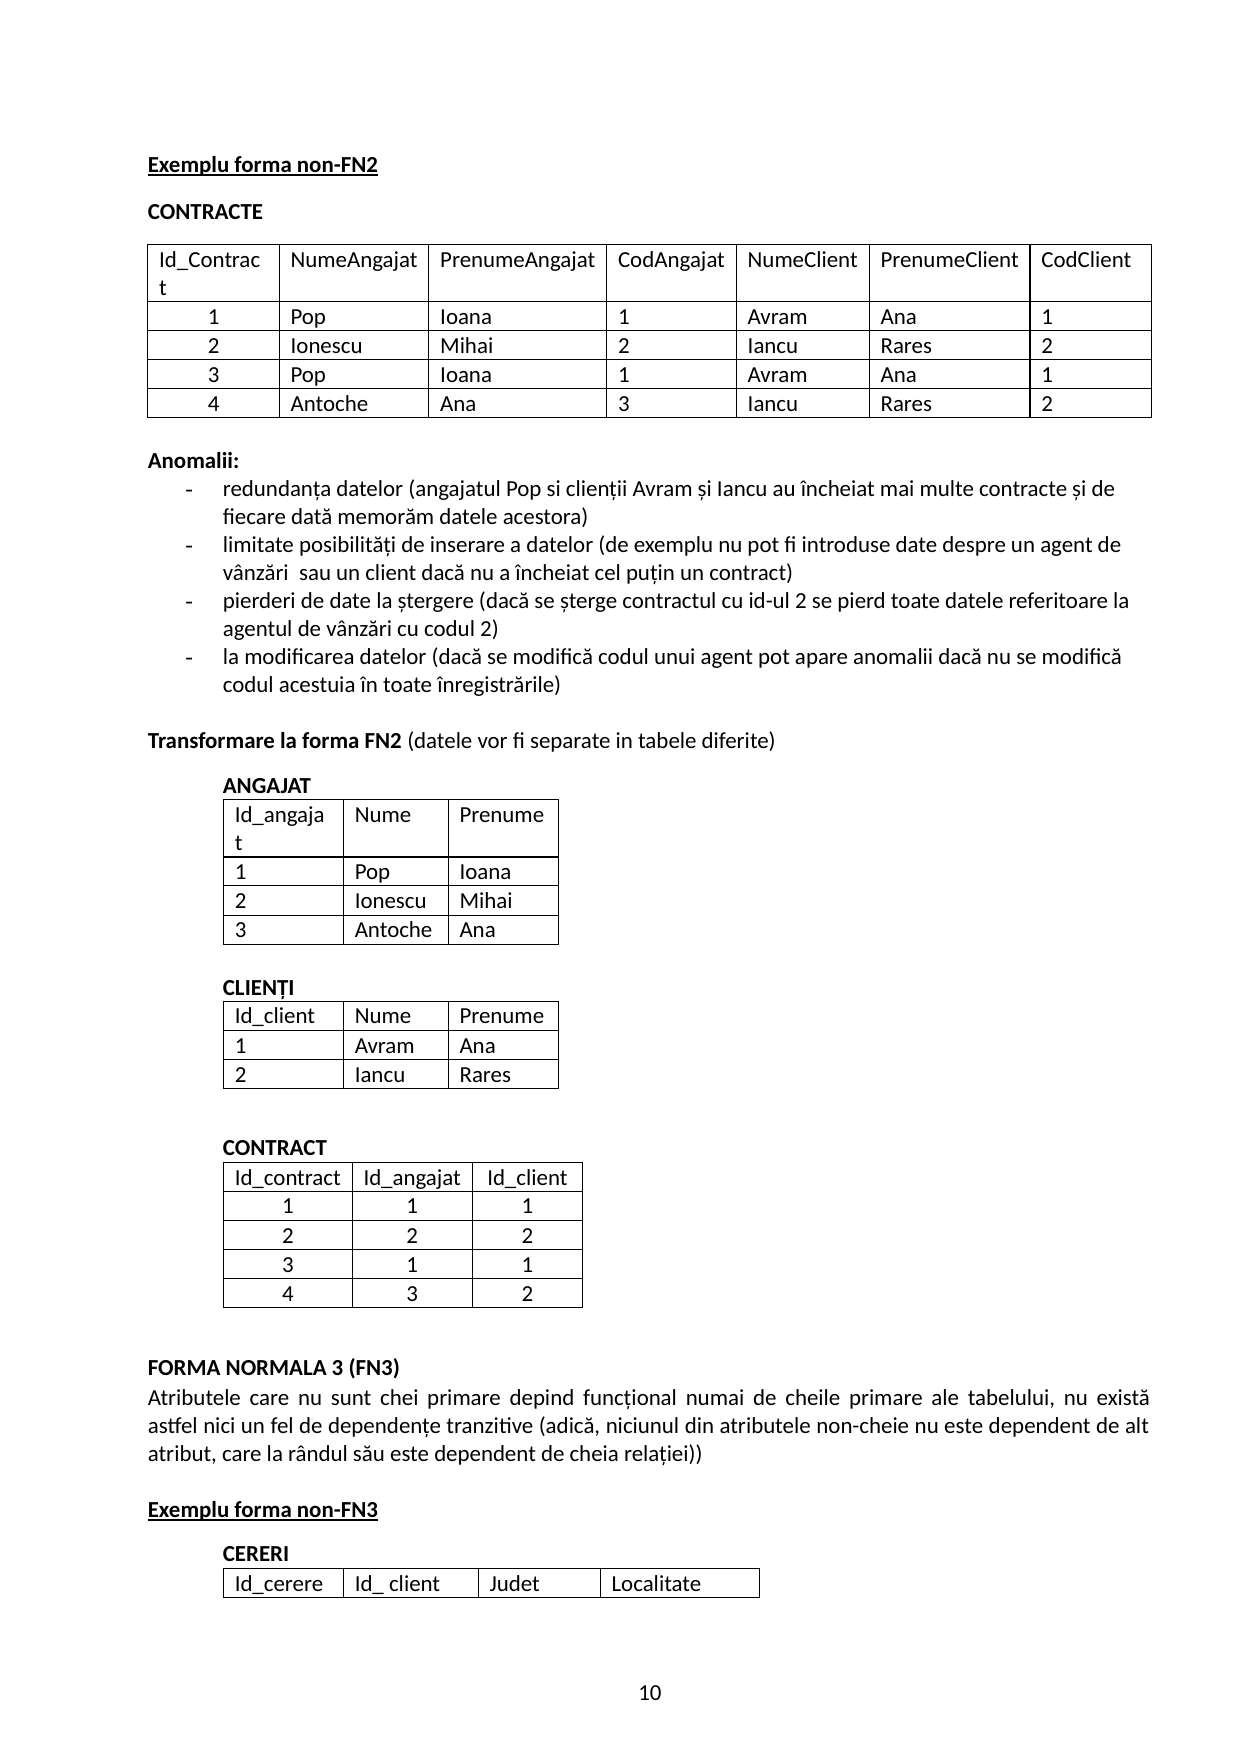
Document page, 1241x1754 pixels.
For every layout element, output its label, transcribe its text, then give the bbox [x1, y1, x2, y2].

text Exemplu forma non-FN3 [148, 1495, 1152, 1523]
table_cell 2 [148, 331, 279, 359]
table_cell 2 [1031, 331, 1151, 359]
table_cell Avram [737, 360, 869, 388]
table_cell Ionescu [280, 331, 428, 359]
table_cell 1 [224, 1192, 352, 1220]
list limitate posibilități de inserare a datelor (de exemplu nu pot fi introduse date despre un agent de vânzări sau un client dacă nu a încheiat cel puțin un contract) [185, 530, 1152, 586]
table_cell 3 [148, 360, 279, 388]
table_header Id_angajat [353, 1163, 472, 1191]
table_cell Mihai [429, 331, 606, 359]
text Transformare la forma FN2 (datele vor fi separate in tabele diferite) [148, 727, 1152, 754]
table_header Prenume [449, 800, 558, 856]
list CERERI [223, 1539, 1152, 1568]
table_cell Avram [737, 302, 869, 330]
table_cell Rares [449, 1060, 558, 1088]
text CONTRACTE [148, 197, 1152, 225]
table_header Id_Contract [148, 245, 279, 301]
list CONTRACT [223, 1133, 1152, 1162]
table_cell Ana [870, 360, 1029, 388]
table_cell Antoche [344, 916, 448, 943]
table_header CodAngajat [607, 245, 736, 301]
table_cell Mihai [449, 886, 558, 914]
table_cell Iancu [344, 1060, 448, 1088]
table_cell 2 [353, 1221, 472, 1249]
table_cell 1 [353, 1250, 472, 1278]
table_cell Pop [280, 302, 428, 330]
table_header PrenumeAngajat [429, 245, 606, 301]
table_cell Ionescu [344, 886, 448, 914]
table_cell Iancu [737, 389, 869, 417]
table_header NumeClient [737, 245, 869, 301]
table_cell 2 [224, 1221, 352, 1249]
table_cell Rares [870, 389, 1029, 417]
table_cell 1 [1031, 360, 1151, 388]
table_cell Pop [344, 858, 448, 885]
list Atributele care nu sunt chei primare depind funcțional numai de cheile primare ale tabelului, nu există astfel nici un fel de dependențe tranzitive (adică, niciunul din atributele non-cheie nu este dependent de alt atribut, care la rândul său este dependent de cheia relației)) [148, 1383, 1152, 1467]
table_cell 1 [353, 1192, 472, 1220]
text Exemplu forma non-FN2 [148, 150, 1152, 178]
table_cell Iancu [737, 331, 869, 359]
table_cell 3 [224, 916, 343, 943]
table_cell Avram [344, 1031, 448, 1059]
table_cell 2 [607, 331, 736, 359]
table_cell 1 [473, 1250, 582, 1278]
table_cell 4 [148, 389, 279, 417]
table_header Id_contract [224, 1163, 352, 1191]
list la modificarea datelor (dacă se modifică codul unui agent pot apare anomalii dacă nu se modifică codul acestuia în toate înregistrările) [185, 642, 1152, 698]
table_cell 2 [473, 1221, 582, 1249]
table_cell 2 [224, 886, 343, 914]
table_cell Ana [449, 1031, 558, 1059]
text FORMA NORMALA 3 (FN3) [148, 1353, 1152, 1381]
table_cell Antoche [280, 389, 428, 417]
table_cell 2 [224, 1060, 343, 1088]
table_header Nume [344, 1002, 448, 1030]
list ANGAJAT [223, 771, 1152, 799]
table_header PrenumeClient [870, 245, 1029, 301]
table_cell 1 [473, 1192, 582, 1220]
table_header Id_ client [344, 1569, 478, 1597]
table_cell Ana [870, 302, 1029, 330]
table_cell 3 [607, 389, 736, 417]
table_cell Ana [449, 916, 558, 943]
table_header Id_angajat [224, 800, 343, 856]
table_cell Ioana [449, 858, 558, 885]
table_cell 1 [607, 360, 736, 388]
table_cell 1 [148, 302, 279, 330]
table_cell 1 [224, 858, 343, 885]
table_cell 2 [1031, 389, 1151, 417]
table_cell 3 [353, 1279, 472, 1307]
table_header NumeAngajat [280, 245, 428, 301]
table_cell 4 [224, 1279, 352, 1307]
table_header Localitate [601, 1569, 759, 1597]
table_cell Ioana [429, 360, 606, 388]
table_header Id_cerere [224, 1569, 343, 1597]
table_cell 1 [224, 1031, 343, 1059]
table_header Nume [344, 800, 448, 856]
table_cell Pop [280, 360, 428, 388]
table_cell Ioana [429, 302, 606, 330]
list CLIENŢI [223, 973, 1152, 1001]
table_cell 1 [607, 302, 736, 330]
list redundanța datelor (angajatul Pop si clienții Avram și Iancu au încheiat mai multe contracte și de fiecare dată memorăm datele acestora) [185, 474, 1152, 530]
table_cell 3 [224, 1250, 352, 1278]
list pierderi de date la ștergere (dacă se șterge contractul cu id-ul 2 se pierd toate datele referitoare la agentul de vânzări cu codul 2) [185, 586, 1152, 642]
table_header Id_client [224, 1002, 343, 1030]
table_cell Rares [870, 331, 1029, 359]
table_cell 2 [473, 1279, 582, 1307]
table_header Id_client [473, 1163, 582, 1191]
table_cell Ana [429, 389, 606, 417]
table_header Judet [479, 1569, 600, 1597]
table_header CodClient [1031, 245, 1151, 301]
table_cell 1 [1031, 302, 1151, 330]
table_header Prenume [449, 1002, 558, 1030]
text Anomalii: [148, 446, 1152, 474]
